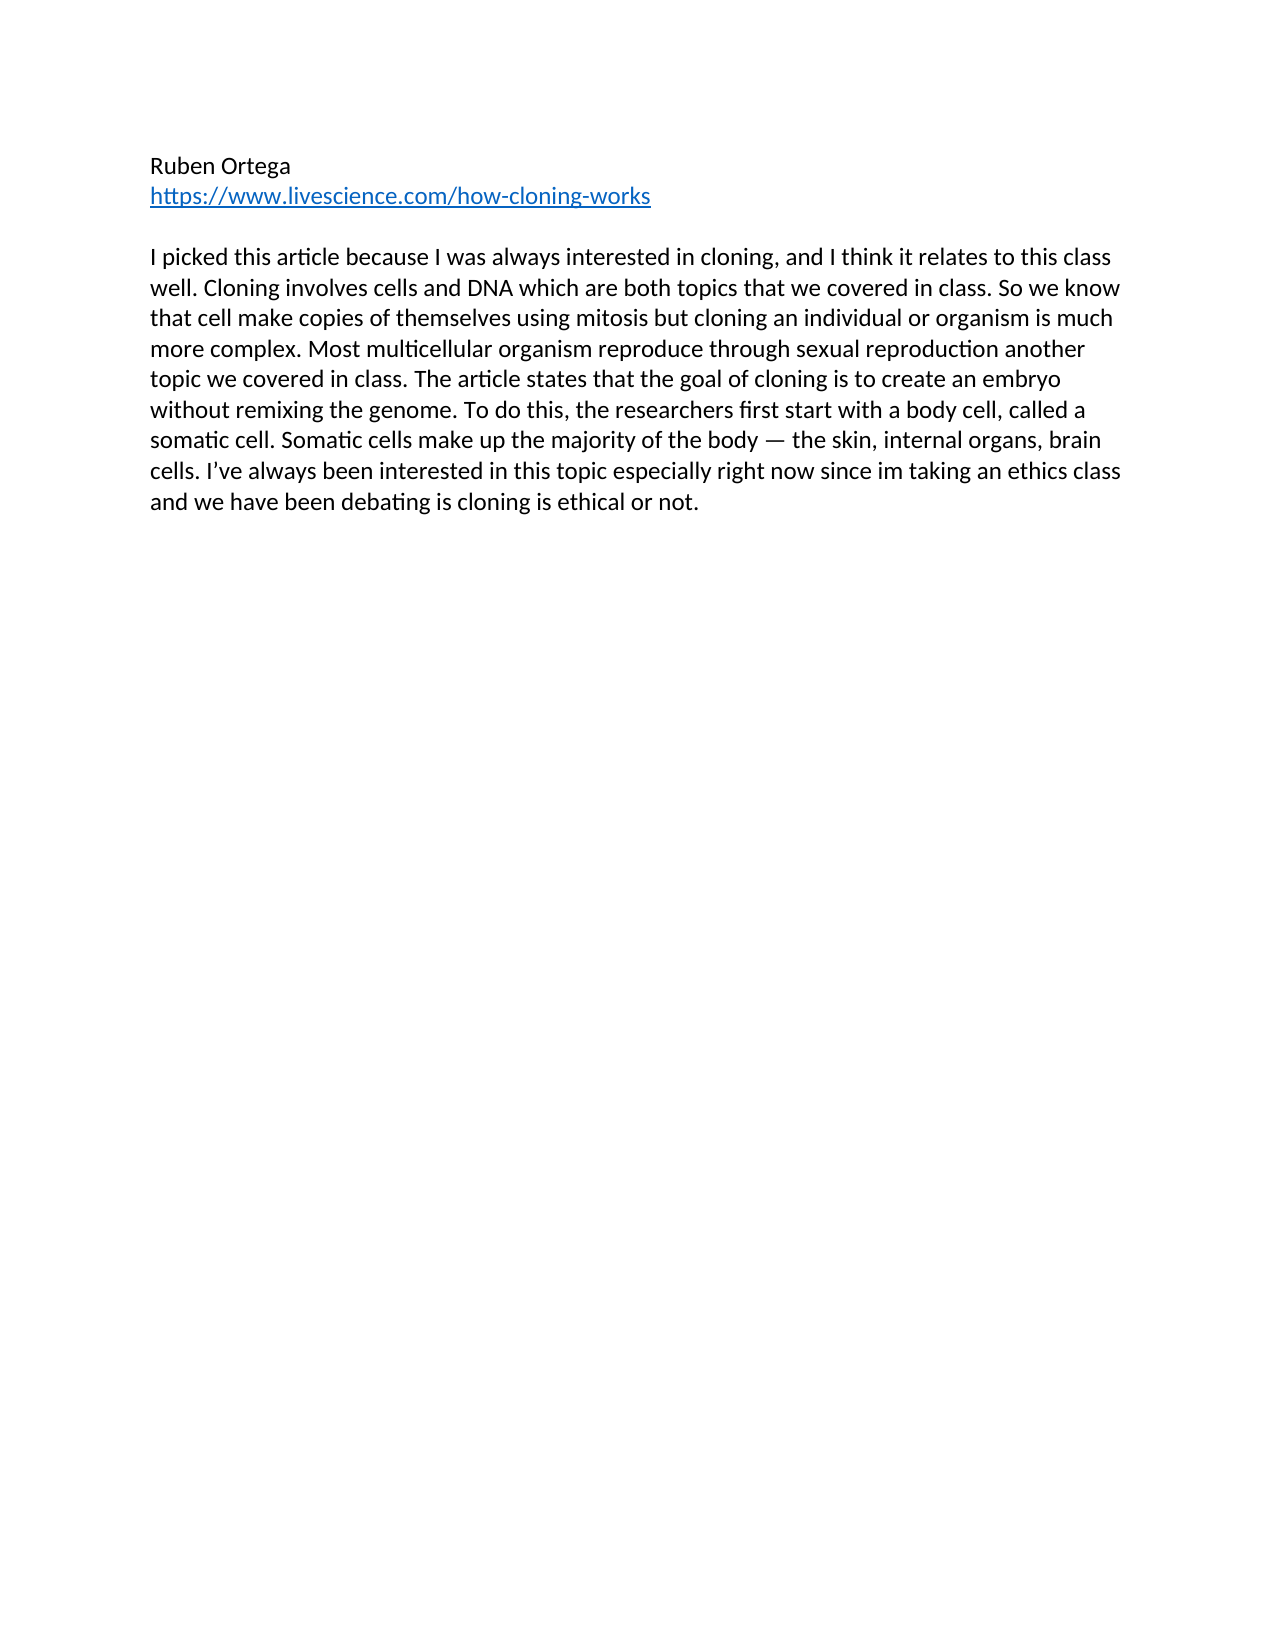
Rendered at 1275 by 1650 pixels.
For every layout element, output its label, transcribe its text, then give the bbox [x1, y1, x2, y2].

text https://www.livescience.com/how-cloning-works [150, 181, 1125, 211]
text Ruben Ortega [150, 150, 1125, 181]
text I picked this article because I was always interested in cloning, and I think it relates to this class well. Cloning involves cells and DNA which are both topics that we covered in class. So we know that cell make copies of themselves using mitosis but cloning an individual or organism is much more complex. Most multicellular organism reproduce through sexual reproduction another topic we covered in class. The article states that the goal of cloning is to create an embryo without remixing the genome. To do this, the researchers first start with a body cell, called a somatic cell. Somatic cells make up the majority of the body — the skin, internal organs, brain cells. I’ve always been interested in this topic especially right now since im taking an ethics class and we have been debating is cloning is ethical or not. [150, 242, 1125, 516]
